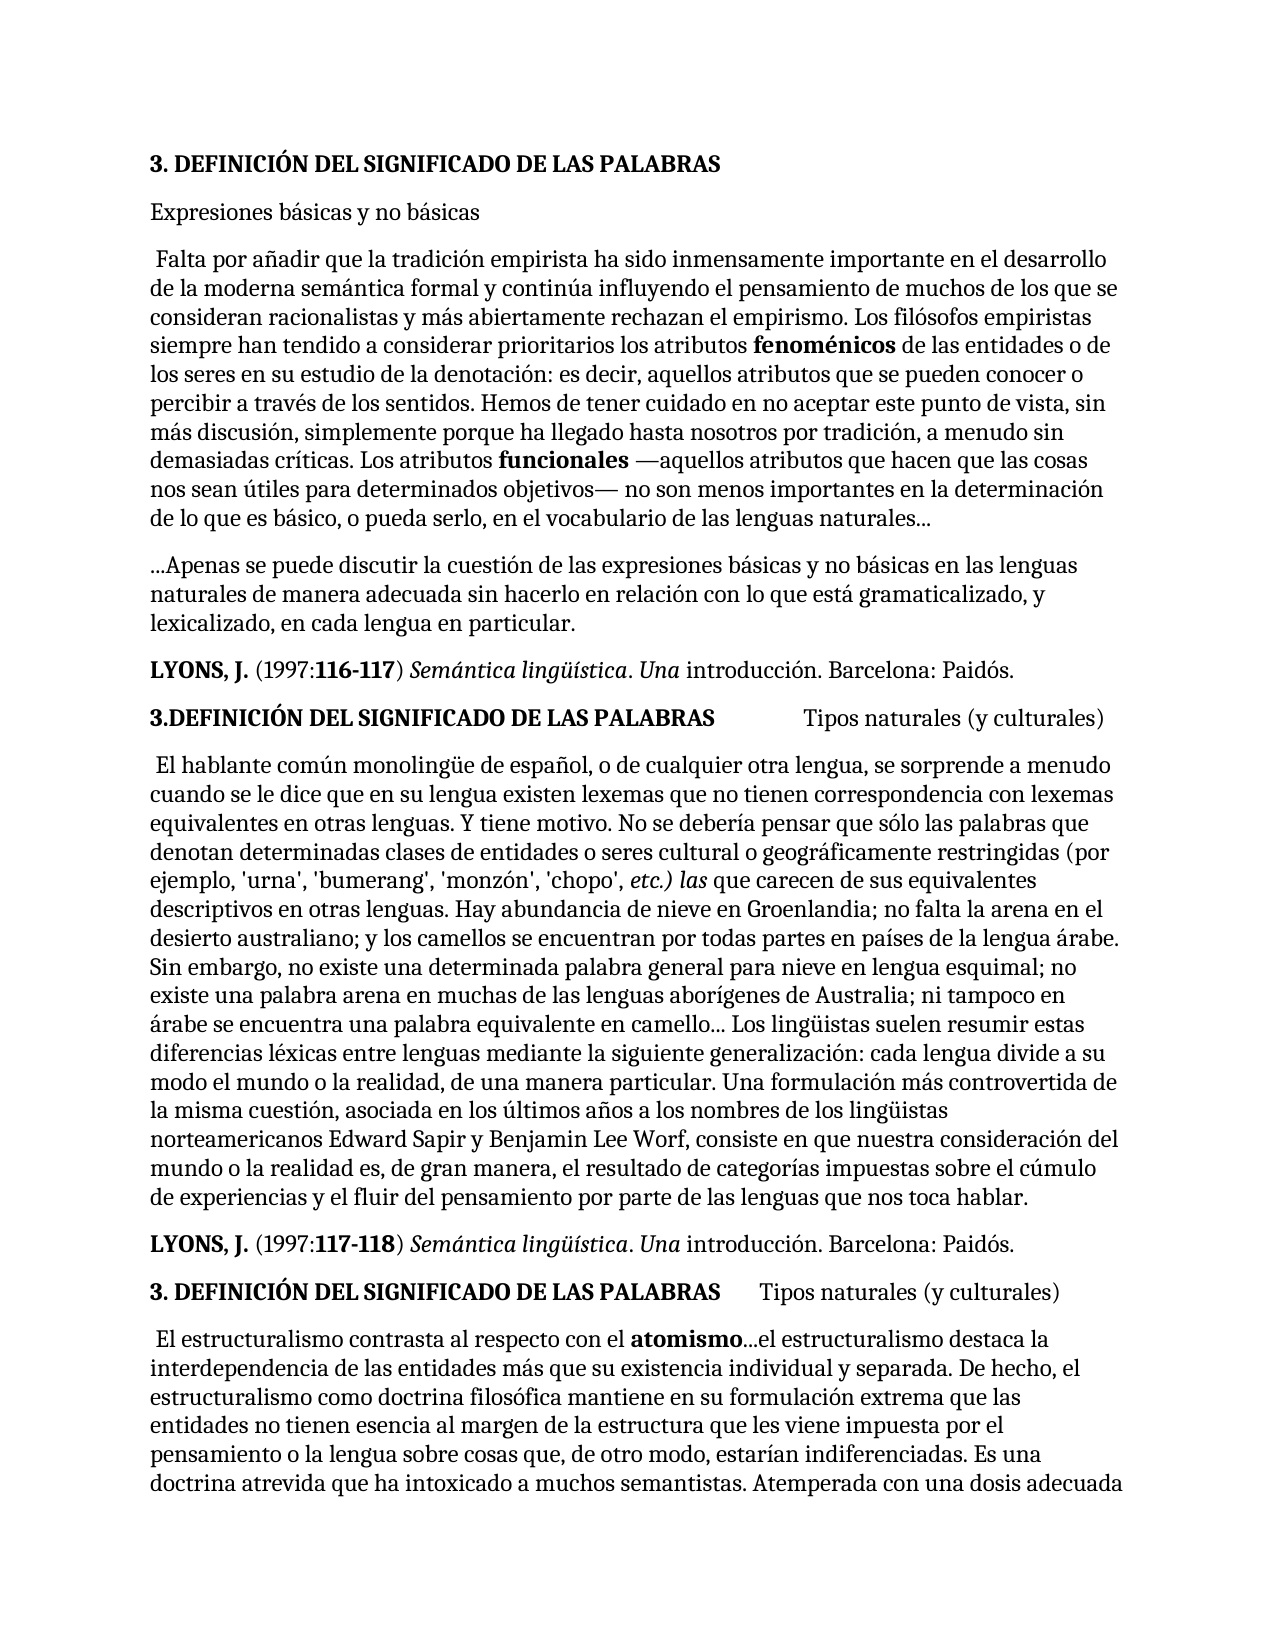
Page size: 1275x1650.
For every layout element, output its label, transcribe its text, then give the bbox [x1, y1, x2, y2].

text Expresiones básicas y no básicas [150, 197, 1125, 226]
text El hablante común monolingüe de español, o de cualquier otra lengua, se sorprende a menudo cuando se le dice que en su lengua existen lexemas que no tienen correspondencia con lexemas equivalentes en otras lenguas. Y tiene motivo. No se debería pensar que sólo las palabras que denotan determinadas clases de entidades o seres cultural o geográficamente restringidas (por ejemplo, 'urna', 'bumerang', 'monzón', 'chopo', etc.) las que carecen de sus equivalentes descriptivos en otras lenguas. Hay abundancia de nieve en Groenlandia; no falta la arena en el desierto australiano; y los camellos se encuentran por todas partes en países de la lengua árabe. Sin embargo, no existe una determinada palabra general para nieve en lengua esquimal; no existe una palabra arena en muchas de las lenguas aborígenes de Australia; ni tampoco en árabe se encuentra una palabra equivalente en camello... Los lingüistas suelen resumir estas diferencias léxicas entre lenguas mediante la siguiente generalización: cada lengua divide a su modo el mundo o la realidad, de una manera particular. Una formulación más controvertida de la misma cuestión, asociada en los últimos años a los nombres de los lingüistas norteamericanos Edward Sapir y Benjamin Lee Worf, consiste en que nuestra consideración del mundo o la realidad es, de gran manera, el resultado de categorías impuestas sobre el cúmulo de experiencias y el fluir del pensamiento por parte de las lenguas que nos toca hablar. [150, 751, 1125, 1211]
text Falta por añadir que la tradición empirista ha sido inmensamente importante en el desarrollo de la moderna semántica formal y continúa influyendo el pensamiento de muchos de los que se consideran racionalistas y más abiertamente rechazan el empirismo. Los filósofos empiristas siempre han tendido a considerar prioritarios los atributos fenoménicos de las entidades o de los seres en su estudio de la denotación: es decir, aquellos atributos que se pueden conocer o percibir a través de los sentidos. Hemos de tener cuidado en no aceptar este punto de vista, sin más discusión, simplemente porque ha llegado hasta nosotros por tradición, a menudo sin demasiadas críticas. Los atributos funcionales —aquellos atributos que hacen que las cosas nos sean útiles para determinados objetivos— no son menos importantes en la determinación de lo que es básico, o pueda serlo, en el vocabulario de las lenguas naturales... [150, 245, 1125, 532]
text LYONS, J. (1997:116-117) Semántica lingüística. Una introducción. Barcelona: Paidós. [150, 656, 1125, 685]
text LYONS, J. (1997:117-118) Semántica lingüística. Una introducción. Barcelona: Paidós. [150, 1230, 1125, 1259]
text ...Apenas se puede discutir la cuestión de las expresiones básicas y no básicas en las lenguas naturales de manera adecuada sin hacerlo en relación con lo que está gramaticalizado, y lexicalizado, en cada lengua en particular. [150, 551, 1125, 637]
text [150, 1325, 1125, 1497]
text 3. DEFINICIÓN DEL SIGNIFICADO DE LAS PALABRAS [150, 150, 1125, 179]
text 3.DEFINICIÓN DEL SIGNIFICADO DE LAS PALABRAS Tipos naturales (y culturales) [150, 704, 1125, 732]
text 3. DEFINICIÓN DEL SIGNIFICADO DE LAS PALABRAS Tipos naturales (y culturales) [150, 1277, 1125, 1306]
